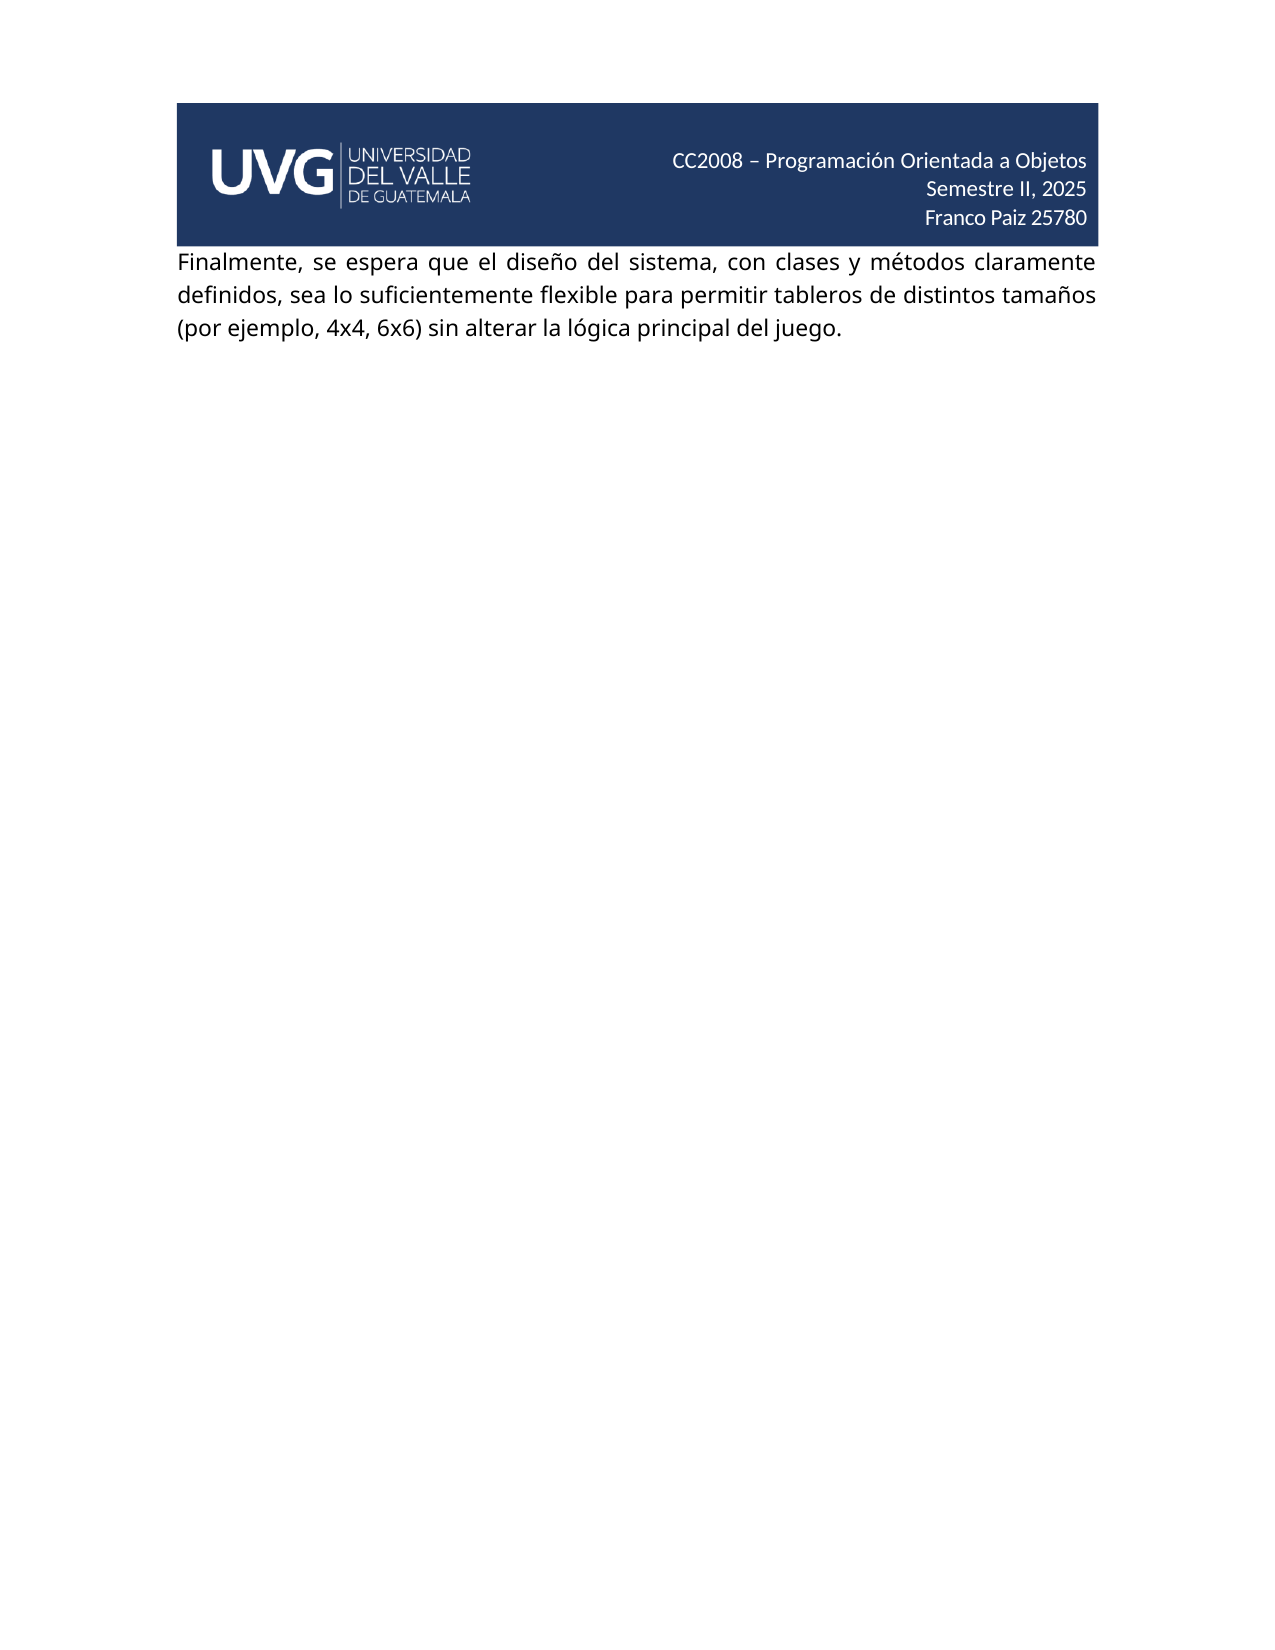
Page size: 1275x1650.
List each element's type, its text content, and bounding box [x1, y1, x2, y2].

picture [188, 103, 494, 246]
text Finalmente, se espera que el diseño del sistema, con clases y métodos claramente definidos, sea lo suficientemente flexible para permitir tableros de distintos tamaños (por ejemplo, 4x4, 6x6) sin alterar la lógica principal del juego. [177, 246, 1097, 343]
